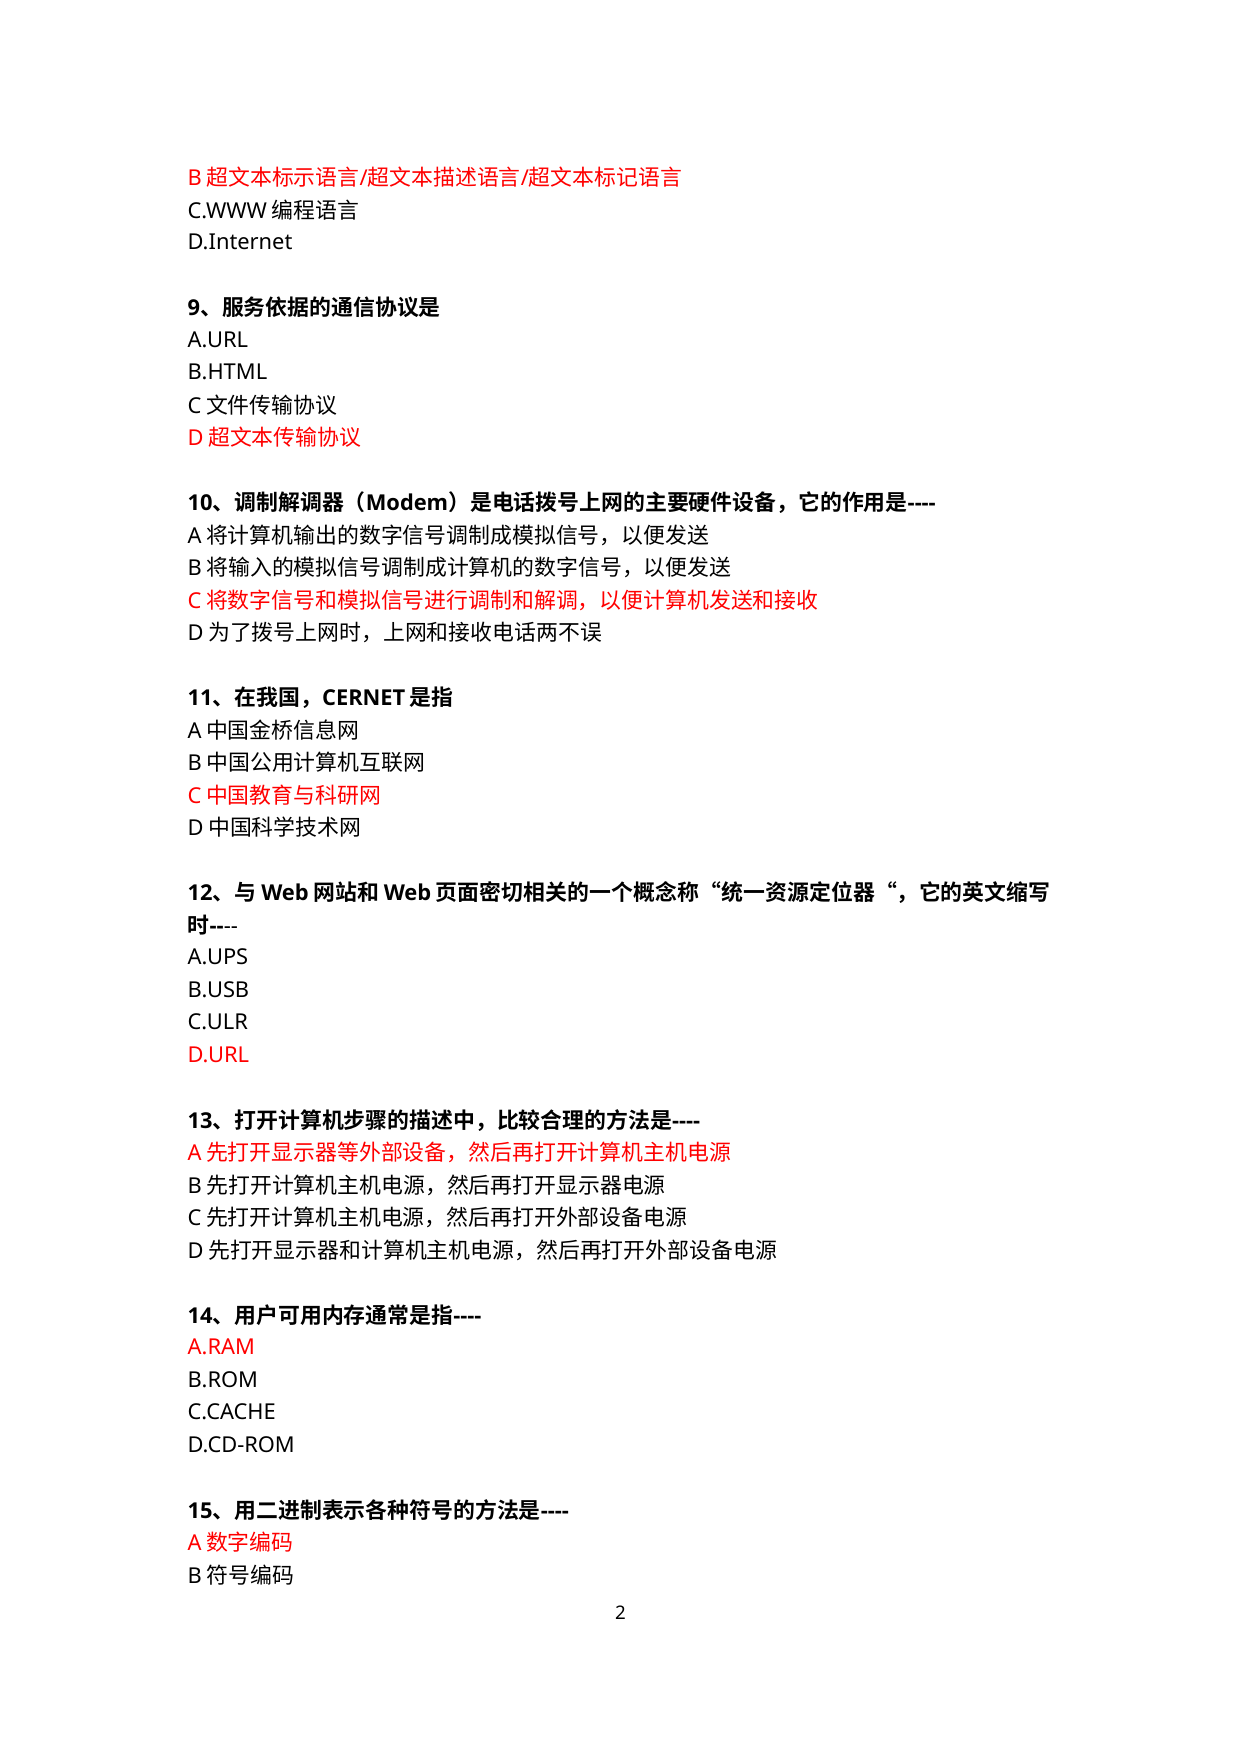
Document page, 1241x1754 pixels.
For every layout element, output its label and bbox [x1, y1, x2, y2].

text [187, 160, 1053, 1590]
